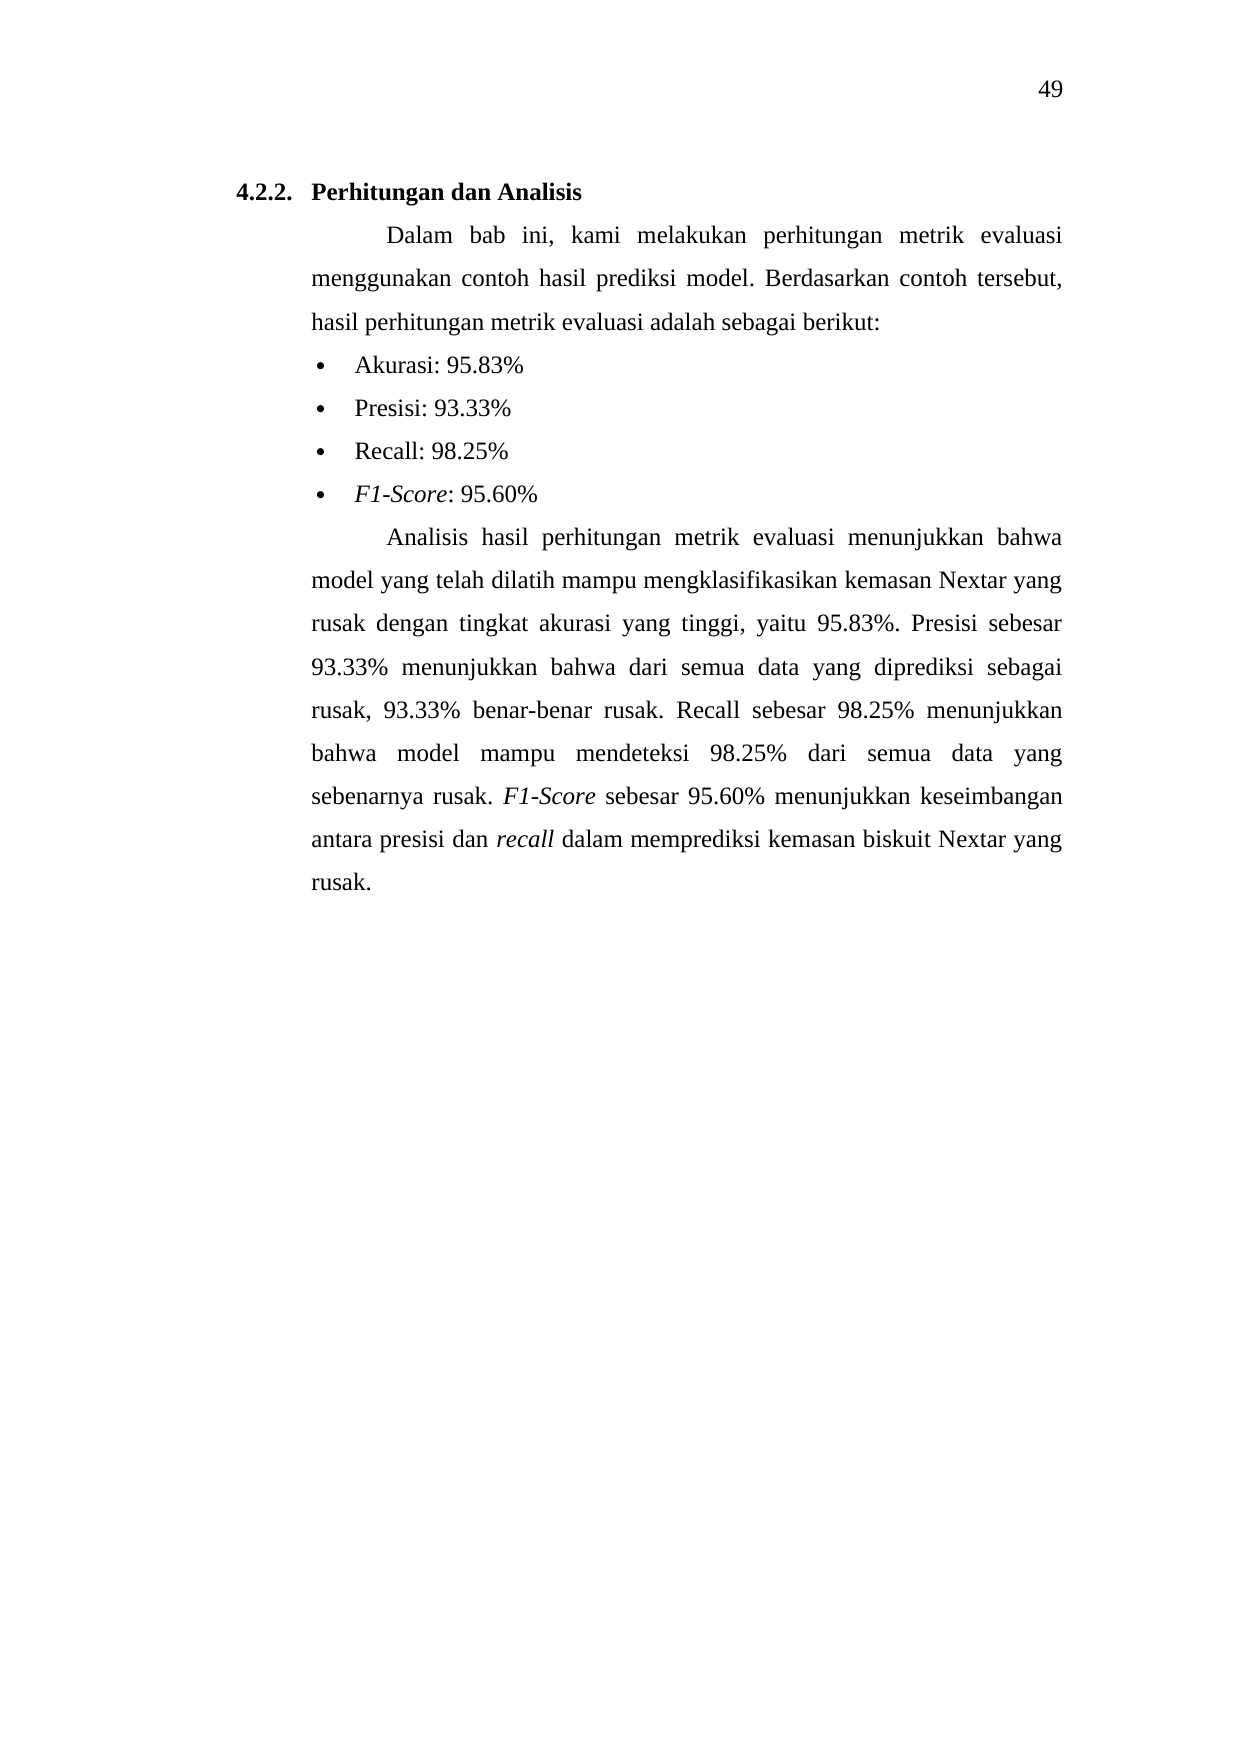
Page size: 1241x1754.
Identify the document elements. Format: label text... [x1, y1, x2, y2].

list Presisi: 93.33% [317, 393, 1063, 422]
list Recall: 98.25% [317, 436, 1063, 465]
list F1-Score: 95.60% [317, 479, 1063, 508]
text Analisis hasil perhitungan metrik evaluasi menunjukkan bahwa model yang telah dilatih mampu mengklasifikasikan kemasan Nextar yang rusak dengan tingkat akurasi yang tinggi, yaitu 95.83%. Presisi sebesar 93.33% menunjukkan bahwa dari semua data yang diprediksi sebagai rusak, 93.33% benar-benar rusak. Recall sebesar 98.25% menunjukkan bahwa model mampu mendeteksi 98.25% dari semua data yang sebenarnya rusak. F1-Score sebesar 95.60% menunjukkan keseimbangan antara presisi dan recall dalam memprediksi kemasan biskuit Nextar yang rusak. [311, 522, 1063, 896]
subtitle Perhitungan dan Analisis [236, 177, 1063, 206]
list Akurasi: 95.83% [317, 350, 1063, 378]
text Dalam bab ini, kami melakukan perhitungan metrik evaluasi menggunakan contoh hasil prediksi model. Berdasarkan contoh tersebut, hasil perhitungan metrik evaluasi adalah sebagai berikut: [311, 220, 1063, 335]
